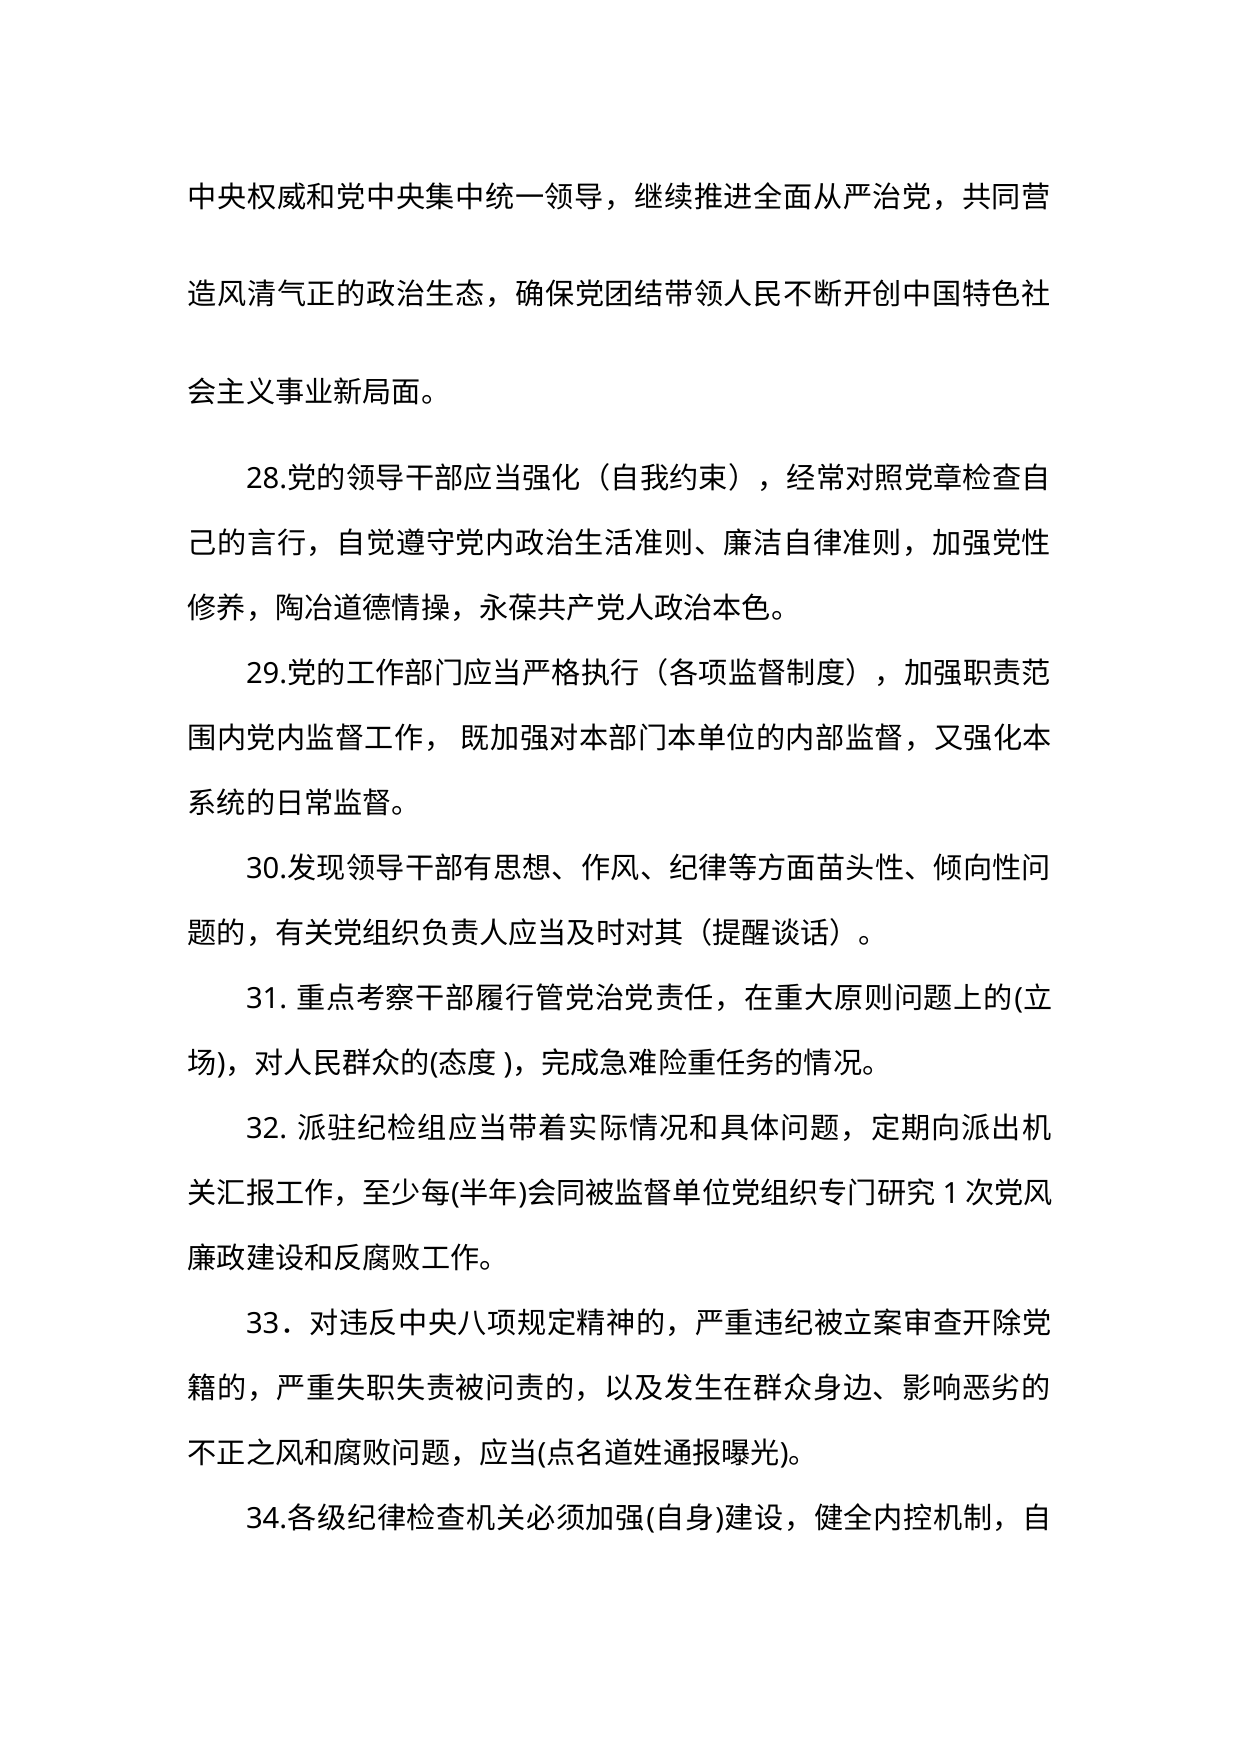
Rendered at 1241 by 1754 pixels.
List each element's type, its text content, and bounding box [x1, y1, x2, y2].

text 32. 派驻纪检组应当带着实际情况和具体问题，定期向派出机关汇报工作，至少每(半年)会同被监督单位党组织专门研究1次党风廉政建设和反腐败工作。 [187, 1093, 1053, 1288]
text 30.发现领导干部有思想、作风、纪律等方面苗头性、倾向性问题的，有关党组织负责人应当及时对其（提醒谈话）。 [187, 833, 1053, 963]
text 31. 重点考察干部履行管党治党责任，在重大原则问题上的(立场)，对人民群众的(态度 )，完成急难险重任务的情况。 [187, 963, 1053, 1093]
text 29.党的工作部门应当严格执行（各项监督制度），加强职责范围内党内监督工作， 既加强对本部门本单位的内部监督，又强化本系统的日常监督。 [187, 638, 1053, 833]
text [187, 162, 1053, 422]
text 33．对违反中央八项规定精神的，严重违纪被立案审查开除党籍的，严重失职失责被问责的，以及发生在群众身边、影响恶劣的不正之风和腐败问题，应当(点名道姓通报曝光)。 [187, 1288, 1053, 1483]
text 28.党的领导干部应当强化（自我约束），经常对照党章检查自己的言行，自觉遵守党内政治生活准则、廉洁自律准则，加强党性修养，陶冶道德情操，永葆共产党人政治本色。 [187, 443, 1053, 638]
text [187, 1483, 1053, 1548]
